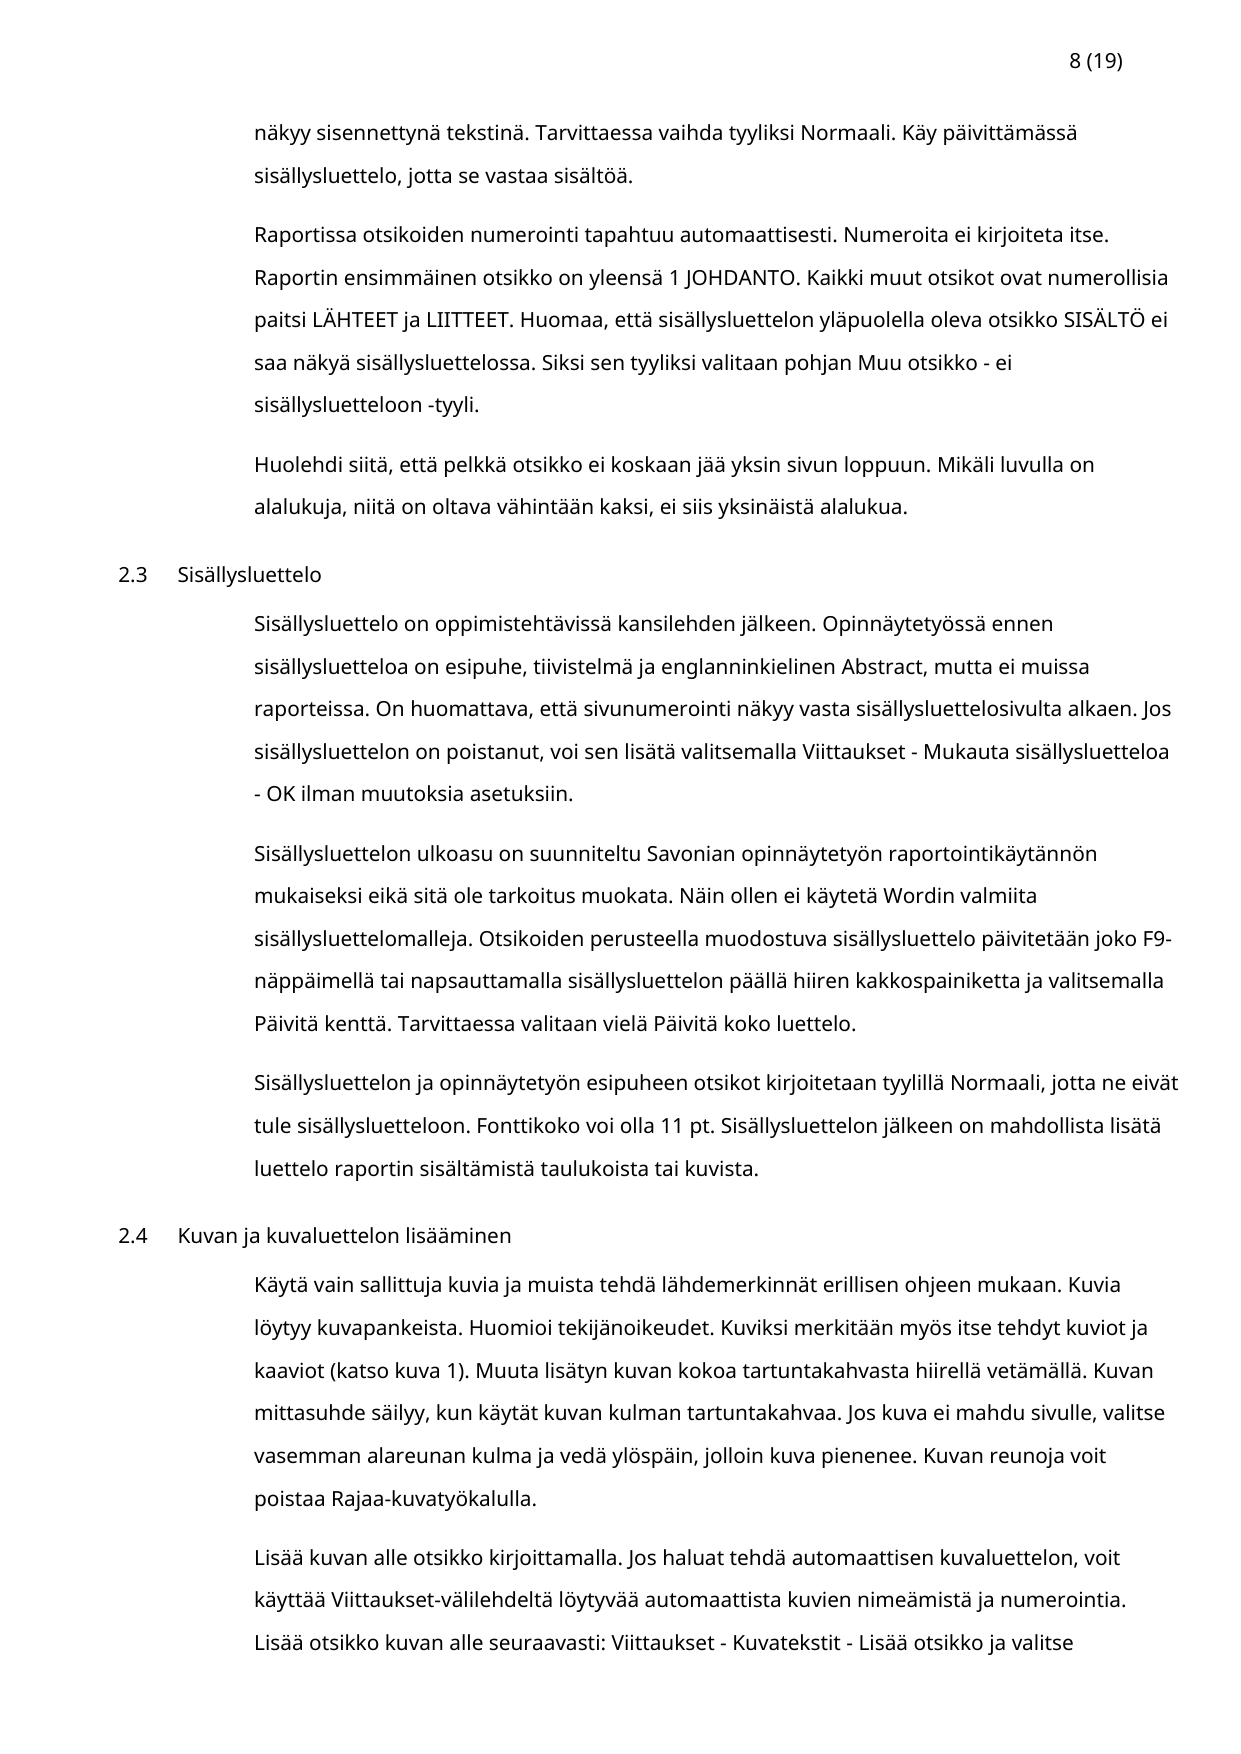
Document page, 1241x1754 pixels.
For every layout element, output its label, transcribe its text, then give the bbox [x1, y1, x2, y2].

text Sisällysluettelon ja opinnäytetyön esipuheen otsikot kirjoitetaan tyylillä Normaali, jotta ne eivät tule sisällysluetteloon. Fonttikoko voi olla 11 pt. Sisällysluettelon jälkeen on mahdollista lisätä luettelo raportin sisältämistä taulukoista tai kuvista. [254, 1068, 1181, 1182]
subtitle Sisällysluettelo [118, 560, 1181, 588]
text Sisällysluettelo on oppimistehtävissä kansilehden jälkeen. Opinnäytetyössä ennen sisällysluetteloa on esipuhe, tiivistelmä ja englanninkielinen Abstract, mutta ei muissa raporteissa. On huomattava, että sivunumerointi näkyy vasta sisällysluettelosivulta alkaen. Jos sisällysluettelon on poistanut, voi sen lisätä valitsemalla Viittaukset - Mukauta sisällysluetteloa - OK ilman muutoksia asetuksiin. [254, 609, 1181, 808]
subtitle Kuvan ja kuvaluettelon lisääminen [118, 1221, 1181, 1250]
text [254, 1543, 1181, 1657]
text Sisällysluettelon ulkoasu on suunniteltu Savonian opinnäytetyön raportointikäytännön mukaiseksi eikä sitä ole tarkoitus muokata. Näin ollen ei käytetä Wordin valmiita sisällysluettelomalleja. Otsikoiden perusteella muodostuva sisällysluettelo päivitetään joko F9-näppäimellä tai napsauttamalla sisällysluettelon päällä hiiren kakkospainiketta ja valitsemalla Päivitä kenttä. Tarvittaessa valitaan vielä Päivitä koko luettelo. [254, 839, 1181, 1038]
text Raportissa otsikoiden numerointi tapahtuu automaattisesti. Numeroita ei kirjoiteta itse. Raportin ensimmäinen otsikko on yleensä 1 JOHDANTO. Kaikki muut otsikot ovat numerollisia paitsi LÄHTEET ja LIITTEET. Huomaa, että sisällysluettelon yläpuolella oleva otsikko SISÄLTÖ ei saa näkyä sisällysluettelossa. Siksi sen tyyliksi valitaan pohjan Muu otsikko - ei sisällysluetteloon -tyyli. [254, 220, 1181, 419]
text Huolehdi siitä, että pelkkä otsikko ei koskaan jää yksin sivun loppuun. Mikäli luvulla on alalukuja, niitä on oltava vähintään kaksi, ei siis yksinäistä alalukua. [254, 450, 1181, 521]
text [254, 118, 1181, 189]
text Käytä vain sallittuja kuvia ja muista tehdä lähdemerkinnät erillisen ohjeen mukaan. Kuvia löytyy kuvapankeista. Huomioi tekijänoikeudet. Kuviksi merkitään myös itse tehdyt kuviot ja kaaviot (katso kuva 1). Muuta lisätyn kuvan kokoa tartuntakahvasta hiirellä vetämällä. Kuvan mittasuhde säilyy, kun käytät kuvan kulman tartuntakahvaa. Jos kuva ei mahdu sivulle, valitse vasemman alareunan kulma ja vedä ylöspäin, jolloin kuva pienenee. Kuvan reunoja voit poistaa Rajaa-kuvatyökalulla. [254, 1271, 1181, 1512]
